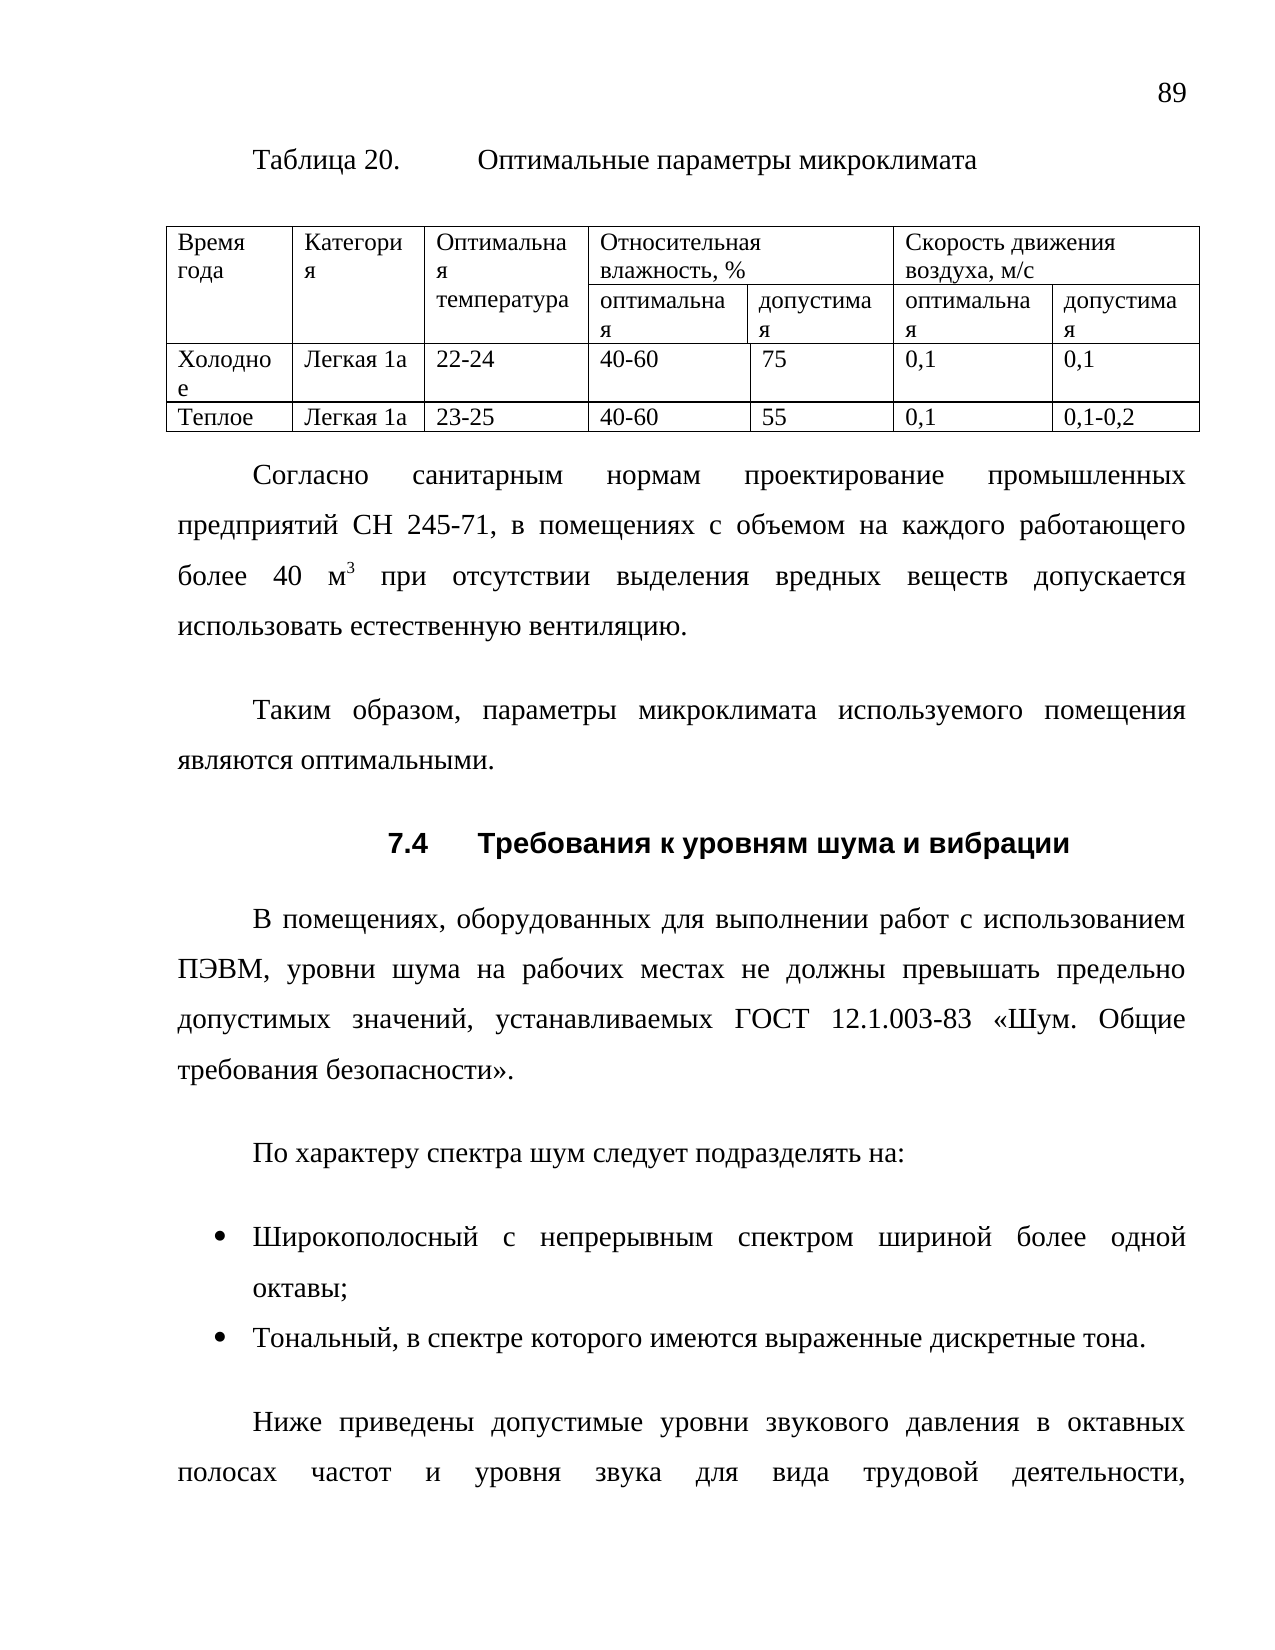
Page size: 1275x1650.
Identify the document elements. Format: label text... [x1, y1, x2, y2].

text В помещениях, оборудованных для выполнении работ с использованием ПЭВМ, уровни шума на рабочих местах не должны превышать предельно допустимых значений, устанавливаемых ГОСТ 12.1.003-83 «Шум. Общие требования безопасности». [177, 901, 1186, 1086]
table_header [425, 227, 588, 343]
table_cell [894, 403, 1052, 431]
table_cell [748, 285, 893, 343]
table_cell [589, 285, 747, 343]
text Таким образом, параметры микроклимата используемого помещения являются оптимальными. [177, 692, 1186, 776]
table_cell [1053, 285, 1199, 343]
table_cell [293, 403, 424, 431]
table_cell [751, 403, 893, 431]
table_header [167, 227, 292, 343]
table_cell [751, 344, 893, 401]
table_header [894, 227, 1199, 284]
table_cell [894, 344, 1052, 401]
text По характеру спектра шум следует подразделять на: [177, 1136, 1186, 1169]
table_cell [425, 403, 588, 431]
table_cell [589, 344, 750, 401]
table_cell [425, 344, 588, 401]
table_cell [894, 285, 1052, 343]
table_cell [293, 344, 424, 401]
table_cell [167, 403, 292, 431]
text Оптимальные параметры микроклимата [252, 142, 1186, 176]
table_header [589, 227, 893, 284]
subtitle Требования к уровням шума и вибрации [312, 826, 1186, 859]
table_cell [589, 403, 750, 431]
list Широкополосный с непрерывным спектром шириной более одной октавы; [215, 1219, 1186, 1303]
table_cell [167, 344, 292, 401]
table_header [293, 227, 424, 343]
list Тональный, в спектре которого имеются выраженные дискретные тона. [215, 1320, 1186, 1354]
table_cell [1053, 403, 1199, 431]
text Согласно санитарным нормам проектирование промышленных предприятий СН 245-71, в помещениях с объемом на каждого работающего более 40 м3 при отсутствии выделения вредных веществ допускается использовать естественную вентиляцию. [177, 457, 1186, 642]
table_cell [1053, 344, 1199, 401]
